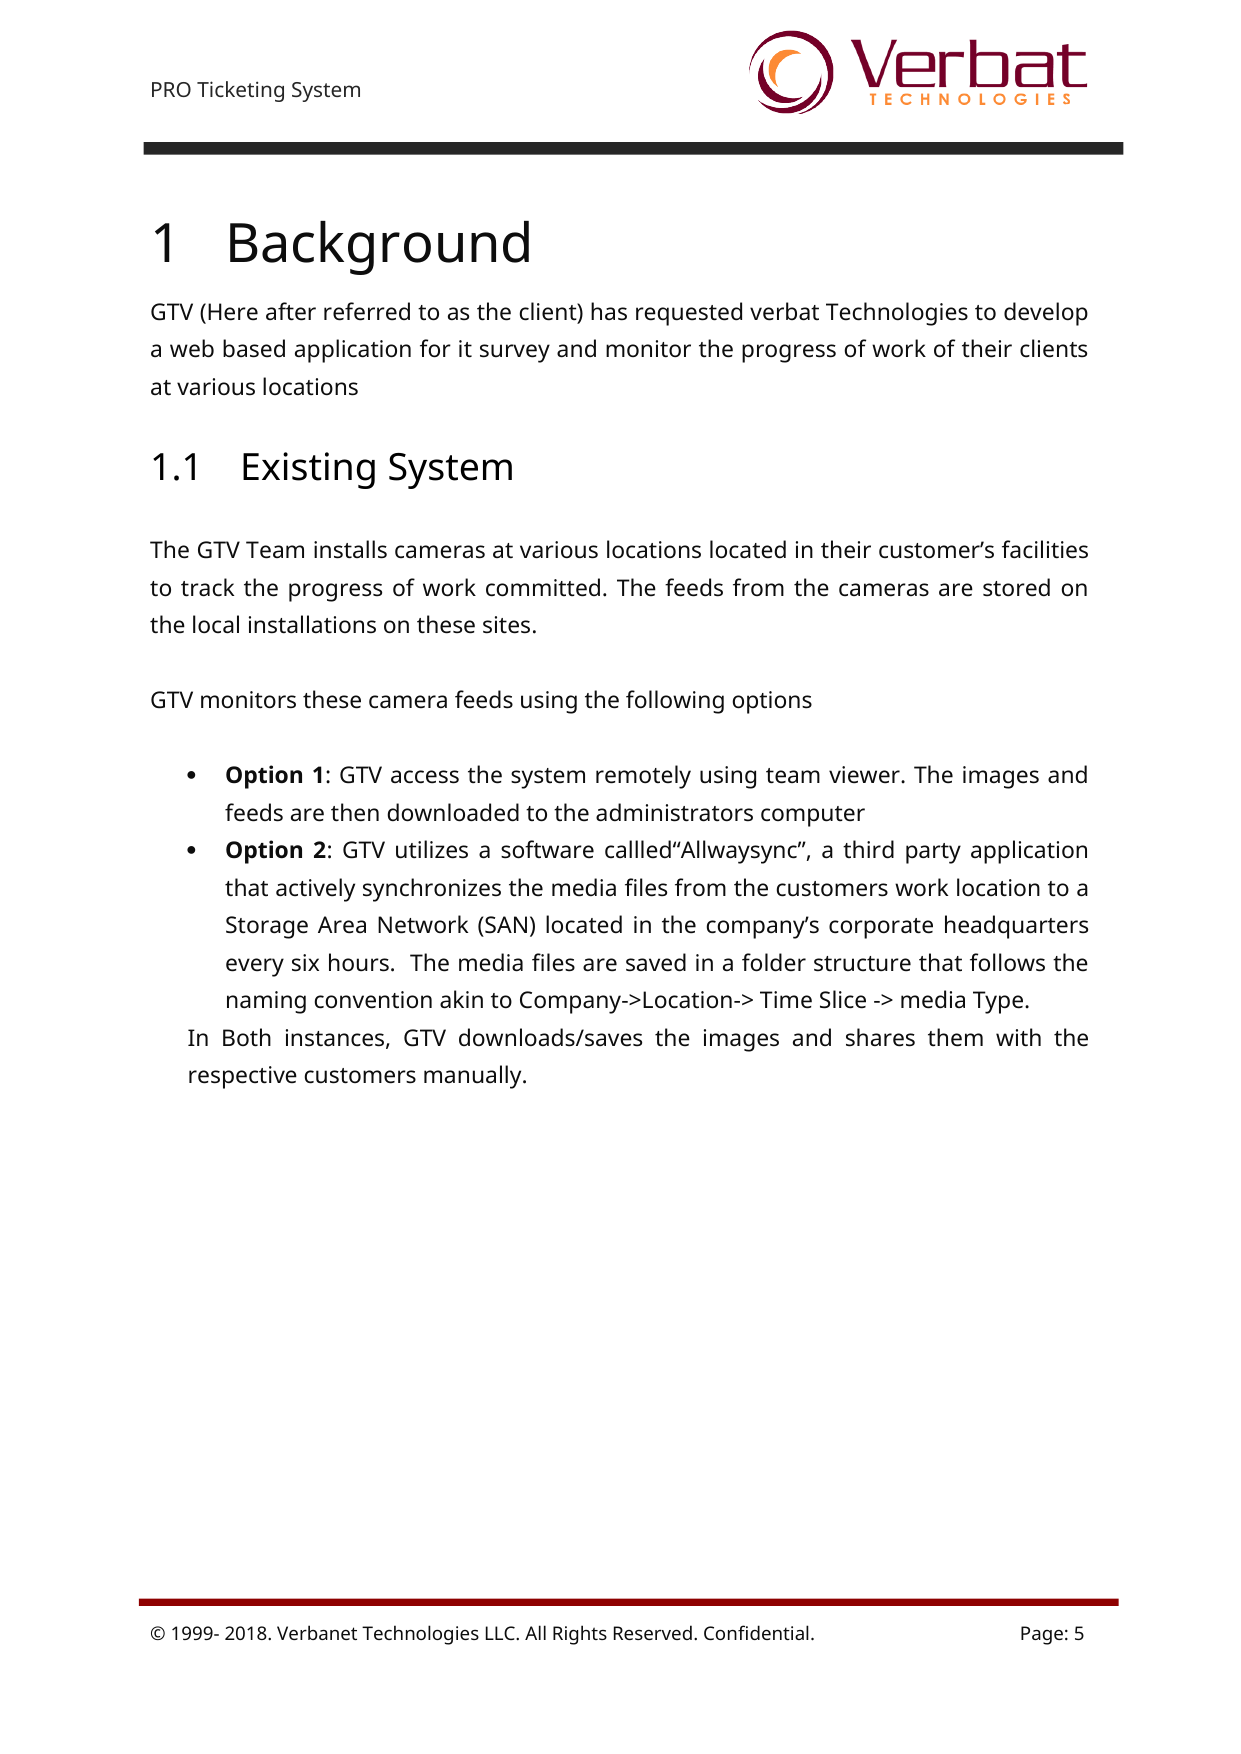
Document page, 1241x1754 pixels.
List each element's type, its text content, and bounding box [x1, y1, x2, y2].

subtitle Background [150, 204, 1090, 278]
text GTV (Here after referred to as the client) has requested verbat Technologies to develop a web based application for it survey and monitor the progress of work of their clients at various locations [150, 290, 1090, 403]
list Option 1: GTV access the system remotely using team viewer. The images and feeds are then downloaded to the administrators computer [187, 754, 1090, 829]
picture [745, 26, 1089, 114]
text GTV monitors these camera feeds using the following options [150, 679, 1090, 716]
text In Both instances, GTV downloads/saves the images and shares them with the respective customers manually. [187, 1016, 1090, 1091]
text The GTV Team installs cameras at various locations located in their customer’s facilities to track the progress of work committed. The feeds from the cameras are stored on the local installations on these sites. [150, 529, 1090, 641]
subtitle Existing System [150, 440, 1090, 491]
list Option 2: GTV utilizes a software callled“Allwaysync”, a third party application that actively synchronizes the media files from the customers work location to a Storage Area Network (SAN) located in the company’s corporate headquarters every six hours. The media files are saved in a folder structure that follows the naming convention akin to Company->Location-> Time Slice -> media Type. [187, 829, 1090, 1016]
